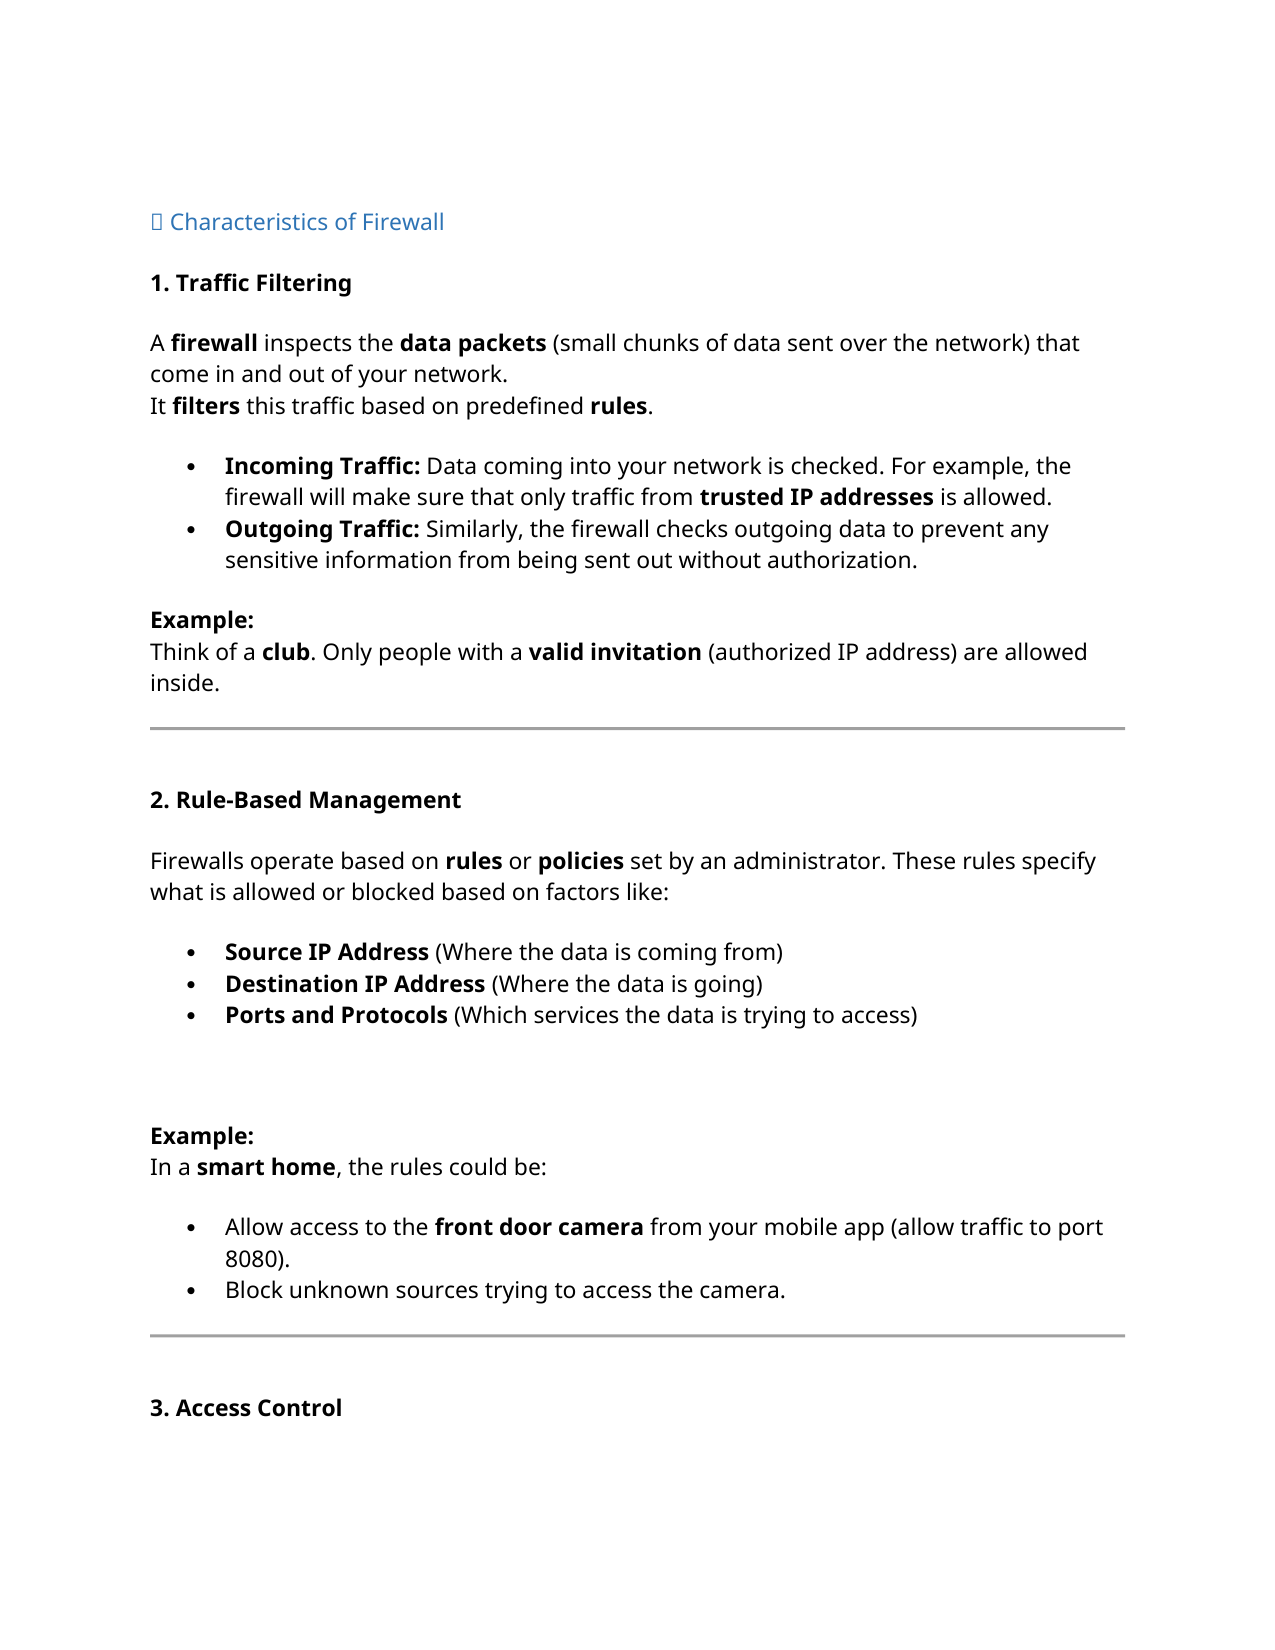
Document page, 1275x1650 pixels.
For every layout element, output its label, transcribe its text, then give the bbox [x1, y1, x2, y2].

subtitle ✨ Characteristics of Firewall [150, 206, 1125, 237]
text Firewalls operate based on rules or policies set by an administrator. These rules specify what is allowed or blocked based on factors like: [150, 845, 1125, 907]
text Example: Think of a club. Only people with a valid invitation (authorized IP address) are allowed inside. [150, 604, 1125, 698]
list Ports and Protocols (Which services the data is trying to access) [187, 999, 1125, 1030]
text Example: In a smart home, the rules could be: [150, 1120, 1125, 1182]
list Allow access to the front door camera from your mobile app (allow traffic to port 8080). [187, 1211, 1125, 1274]
list Destination IP Address (Where the data is going) [187, 968, 1125, 999]
list Outgoing Traffic: Similarly, the firewall checks outgoing data to prevent any sensitive information from being sent out without authorization. [187, 512, 1125, 575]
list Incoming Traffic: Data coming into your network is checked. For example, the firewall will make sure that only traffic from trusted IP addresses is allowed. [187, 450, 1125, 512]
text A firewall inspects the data packets (small chunks of data sent over the network) that come in and out of your network. It filters this traffic based on predefined rules. [150, 327, 1125, 421]
list Block unknown sources trying to access the camera. [187, 1274, 1125, 1305]
subtitle 1. Traffic Filtering [150, 267, 1125, 298]
subtitle 3. Access Control [150, 1391, 1125, 1423]
list Source IP Address (Where the data is coming from) [187, 936, 1125, 968]
subtitle 2. Rule-Based Management [150, 784, 1125, 816]
